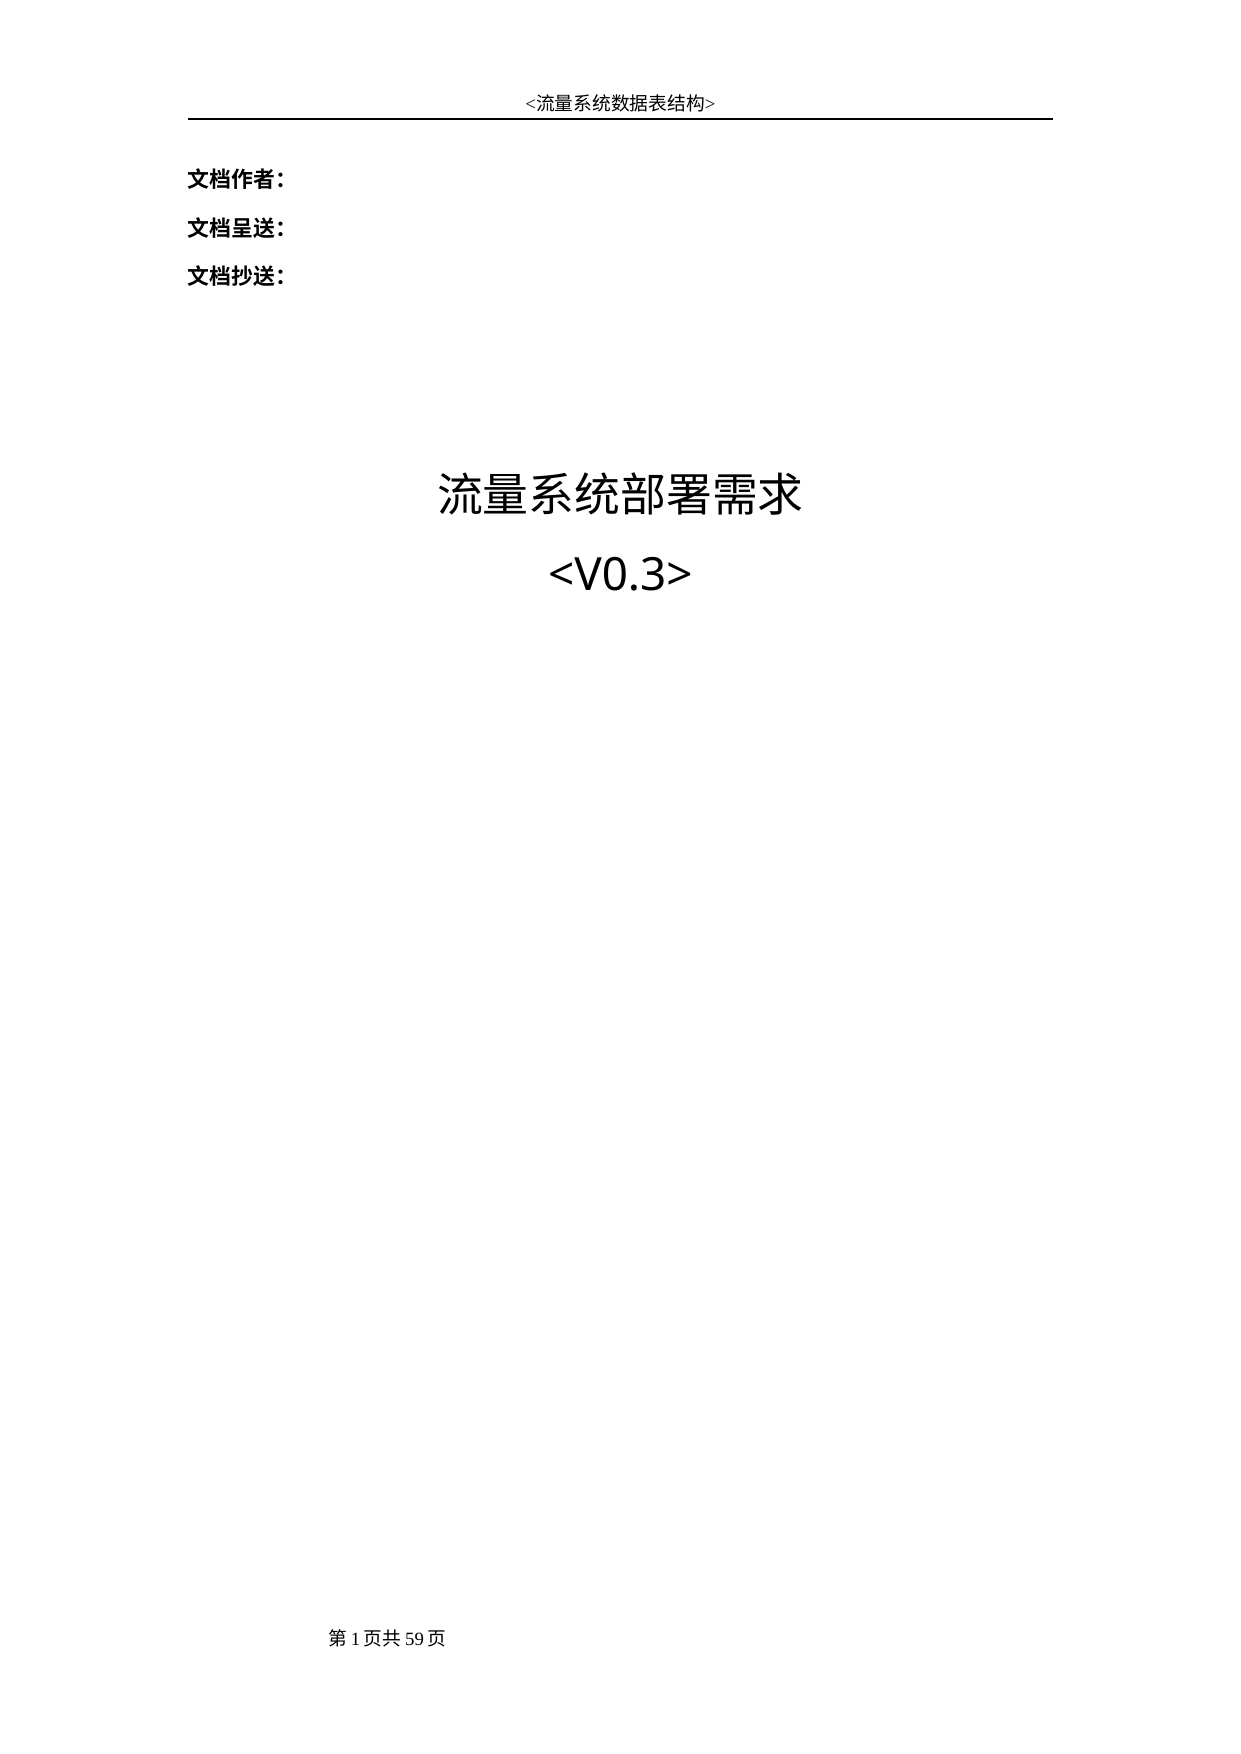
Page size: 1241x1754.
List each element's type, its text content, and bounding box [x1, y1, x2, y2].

text 文档抄送： [187, 259, 1053, 291]
text 文档呈送： [187, 210, 1053, 243]
text <V0.3> [187, 540, 1053, 605]
text 流量系统部署需求 [187, 442, 1053, 540]
text 文档作者： [187, 162, 1053, 194]
